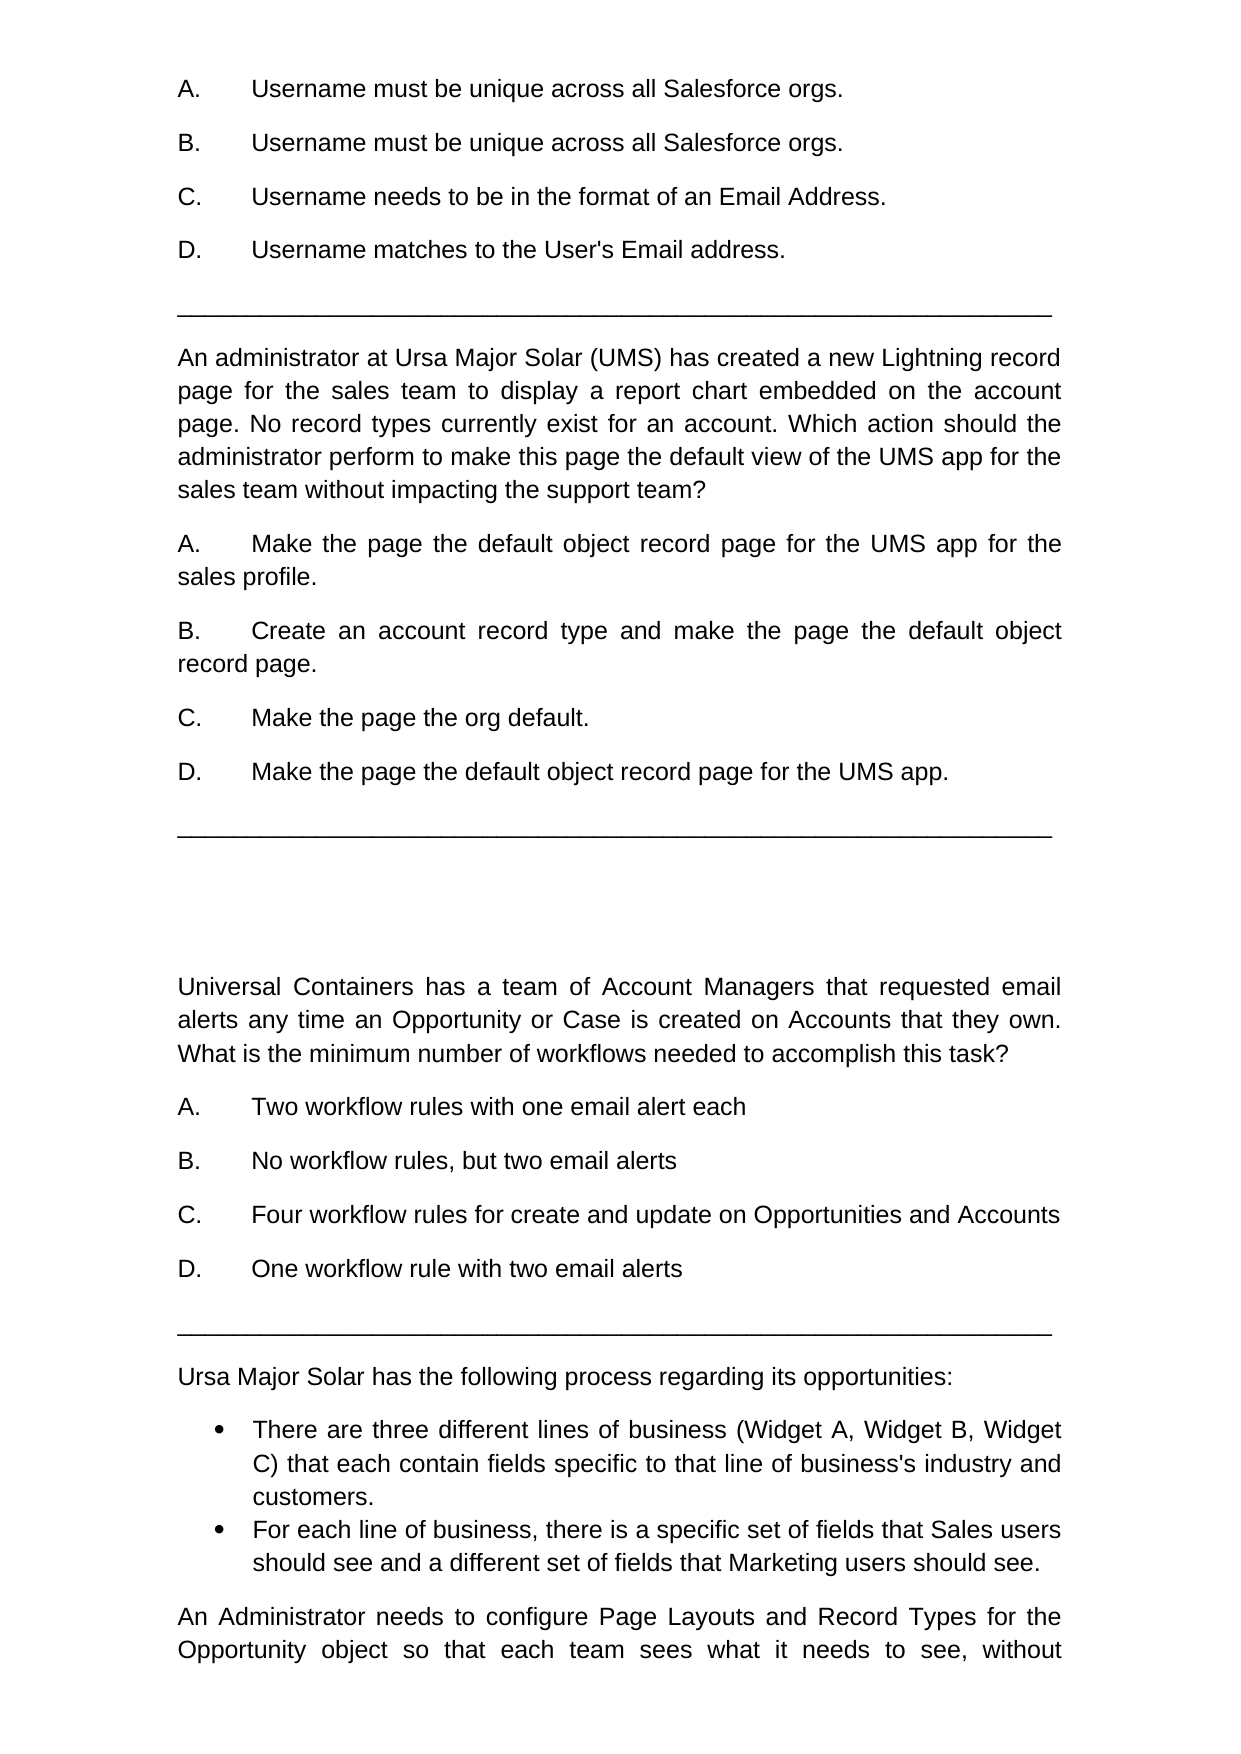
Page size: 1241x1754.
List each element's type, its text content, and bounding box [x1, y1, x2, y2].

list For each line of business, there is a specific set of fields that Sales users should see and a different set of fields that Marketing users should see. [215, 1515, 1063, 1577]
text An administrator at Ursa Major Solar (UMS) has created a new Lightning record page for the sales team to display a report chart embedded on the account page. No record types currently exist for an account. Which action should the administrator perform to make this page the default view of the UMS app for the sales team without impacting the support team? [177, 343, 1063, 504]
text B. Create an account record type and make the page the default object record page. [177, 616, 1063, 678]
text B. Username must be unique across all Salesforce orgs. [177, 128, 1063, 156]
text _______________________________________________________________ [177, 1308, 1063, 1337]
text C. Username needs to be in the format of an Email Address. [177, 182, 1063, 210]
text D. Username matches to the User's Email address. [177, 235, 1063, 264]
text Universal Containers has a team of Account Managers that requested email alerts any time an Opportunity or Case is created on Accounts that they own. What is the minimum number of workflows needed to accomplish this task? [177, 972, 1063, 1067]
text C. Make the page the org default. [177, 703, 1063, 732]
text A. Username must be unique across all Salesforce orgs. [177, 74, 1063, 103]
text A. Two workflow rules with one email alert each [177, 1092, 1063, 1121]
text _______________________________________________________________ [177, 811, 1063, 839]
text Ursa Major Solar has the following process regarding its opportunities: [177, 1362, 1063, 1390]
text C. Four workflow rules for create and update on Opportunities and Accounts [177, 1200, 1063, 1229]
text A. Make the page the default object record page for the UMS app for the sales profile. [177, 529, 1063, 591]
text _______________________________________________________________ [177, 289, 1063, 318]
text D. One workflow rule with two email alerts [177, 1254, 1063, 1283]
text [177, 1602, 1063, 1663]
text D. Make the page the default object record page for the UMS app. [177, 757, 1063, 785]
text B. No workflow rules, but two email alerts [177, 1146, 1063, 1175]
list There are three different lines of business (Widget A, Widget B, Widget C) that each contain fields specific to that line of business's industry and customers. [215, 1416, 1063, 1510]
